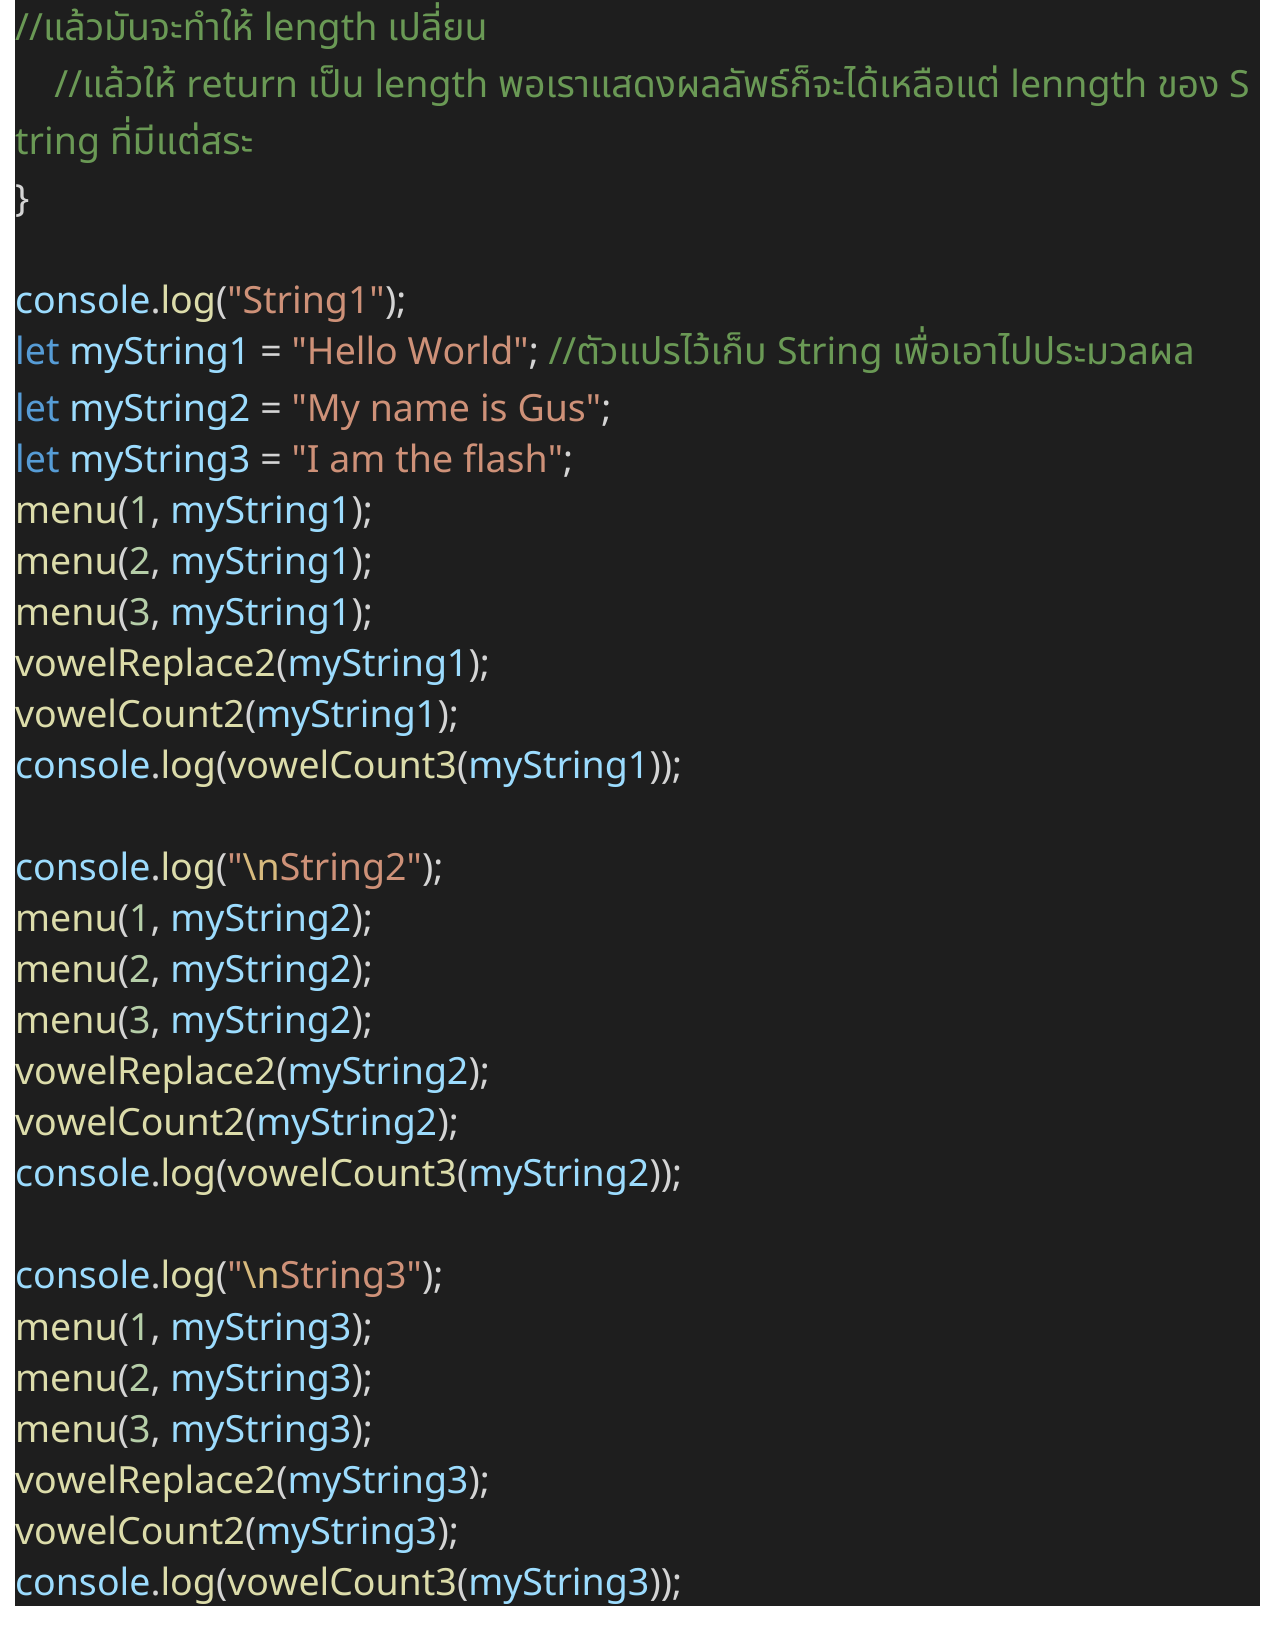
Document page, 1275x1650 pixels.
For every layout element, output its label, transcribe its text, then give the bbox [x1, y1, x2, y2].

text let myString3 = "I am the flash"; [15, 432, 1260, 483]
text menu(2, myString2); [15, 942, 1260, 993]
text console.log(vowelCount3(myString1)); [15, 738, 1260, 789]
text menu(3, myString1); [15, 585, 1260, 636]
text console.log("\nString3"); [15, 1249, 1260, 1300]
text menu(1, myString1); [15, 483, 1260, 534]
text console.log(vowelCount3(myString3)); [15, 1555, 1260, 1606]
text console.log("\nString2"); [15, 840, 1260, 891]
text menu(1, myString3); [15, 1300, 1260, 1351]
text menu(2, myString3); [15, 1351, 1260, 1402]
text menu(3, myString3); [15, 1402, 1260, 1453]
text vowelCount2(myString3); [15, 1504, 1260, 1555]
text console.log(vowelCount3(myString2)); [15, 1147, 1260, 1198]
text vowelReplace2(myString1); [15, 636, 1260, 687]
text vowelCount2(myString2); [15, 1096, 1260, 1147]
text menu(3, myString2); [15, 993, 1260, 1044]
text let myString2 = "My name is Gus"; [15, 381, 1260, 432]
text vowelReplace2(myString2); [15, 1044, 1260, 1096]
text console.log("String1"); [15, 273, 1260, 324]
text //แล้วให้ return เป็น length พอเราแสดงผลลัพธ์ก็จะได้เหลือแต่ lenngth ของ String ที่มีแต่สระ [15, 57, 1260, 171]
text vowelCount2(myString1); [15, 687, 1260, 738]
text menu(2, myString1); [15, 534, 1260, 585]
text //แล้วมันจะทำให้ length เปลี่ยน [15, 0, 1260, 57]
text vowelReplace2(myString3); [15, 1453, 1260, 1504]
text let myString1 = "Hello World"; //ตัวแปรไว้เก็บ String เพื่อเอาไปประมวลผล [15, 324, 1260, 381]
text menu(1, myString2); [15, 891, 1260, 942]
text } [15, 171, 1260, 222]
